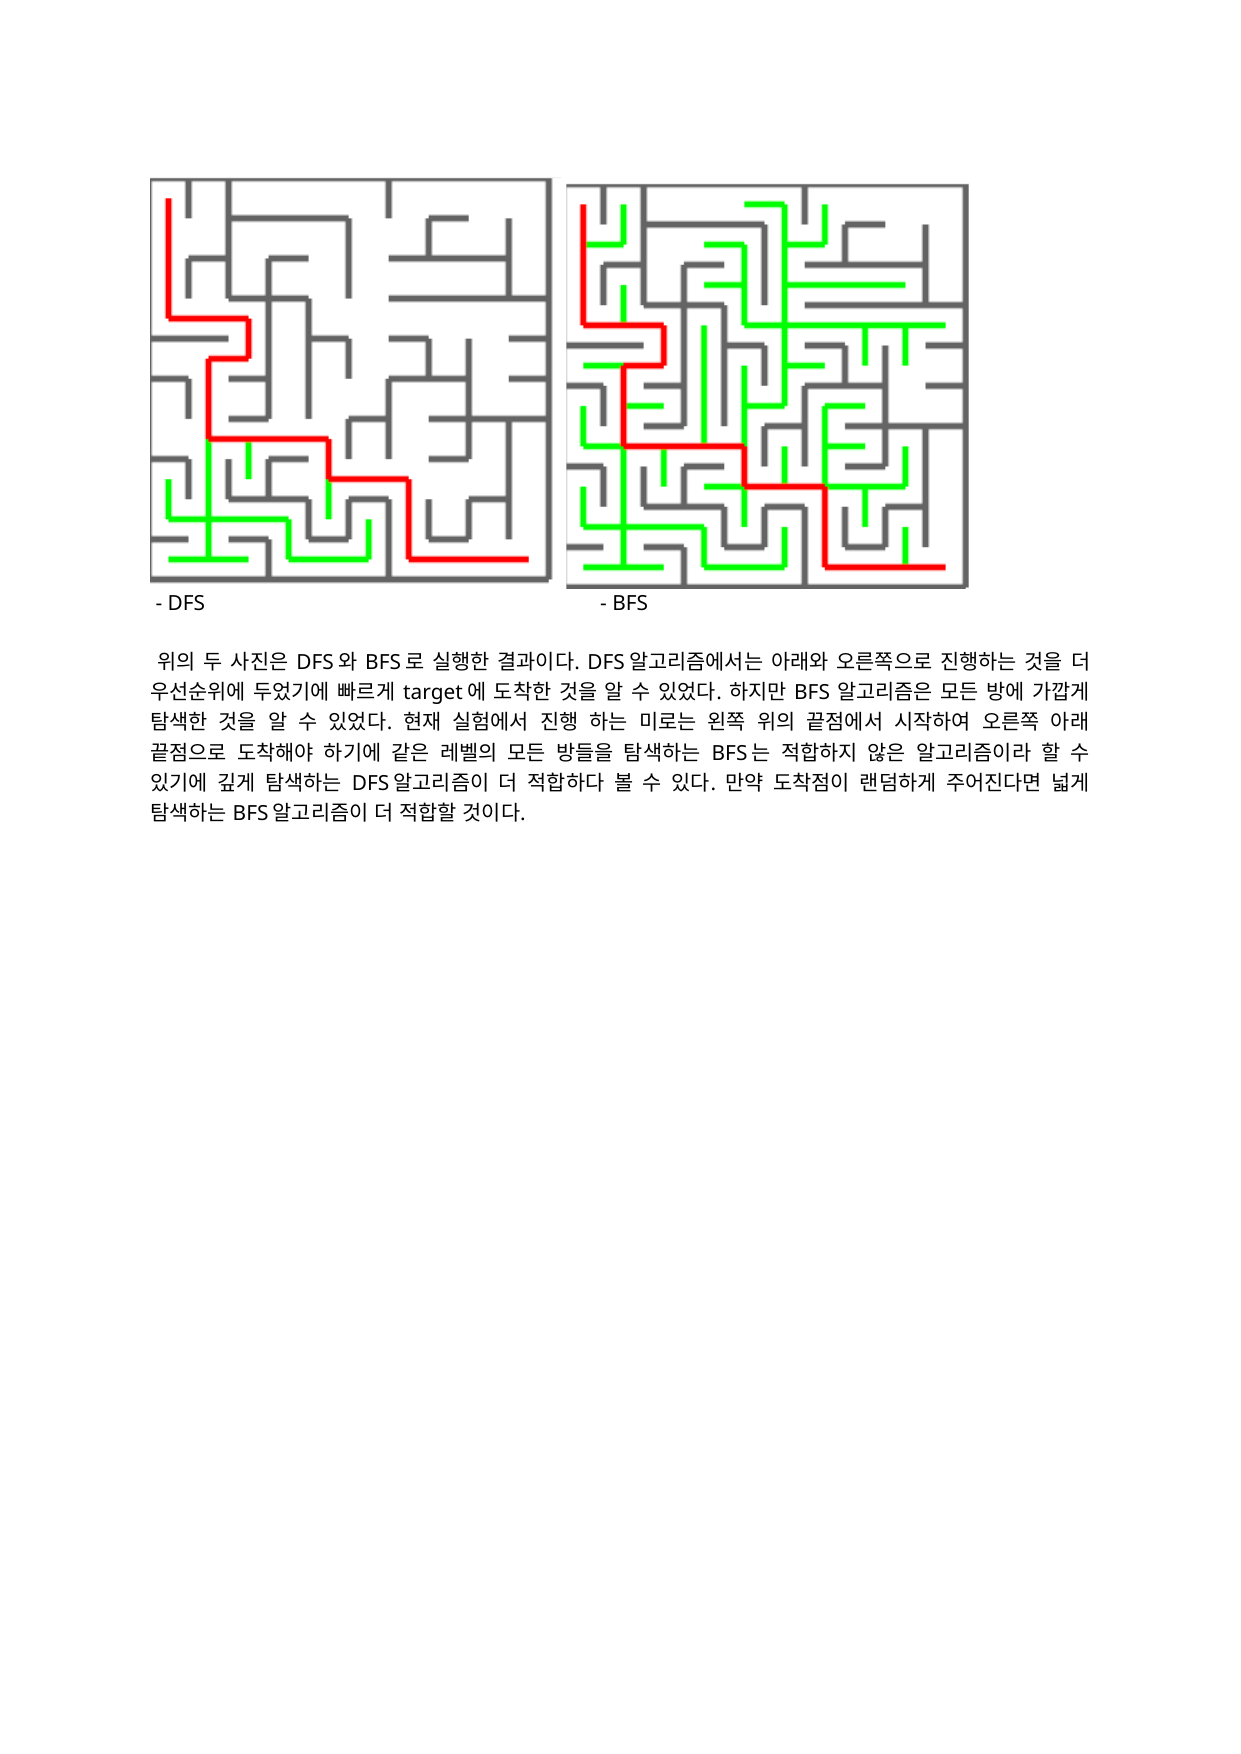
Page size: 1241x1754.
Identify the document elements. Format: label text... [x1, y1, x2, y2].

text 위의 두 사진은 DFS와 BFS로 실행한 결과이다. DFS알고리즘에서는 아래와 오른쪽으로 진행하는 것을 더 우선순위에 두었기에 빠르게 target에 도착한 것을 알 수 있었다. 하지만 BFS 알고리즘은 모든 방에 가깝게 탐색한 것을 알 수 있었다. 현재 실험에서 진행 하는 미로는 왼쪽 위의 끝점에서 시작하여 오른쪽 아래 끝점으로 도착해야 하기에 같은 레벨의 모든 방들을 탐색하는 BFS는 적합하지 않은 알고리즘이라 할 수 있기에 깊게 탐색하는 DFS알고리즘이 더 적합하다 볼 수 있다. 만약 도착점이 랜덤하게 주어진다면 넓게 탐색하는 BFS알고리즘이 더 적합할 것이다. [150, 645, 1090, 827]
text - DFS - BFS [150, 588, 1090, 617]
picture [150, 177, 561, 589]
picture [566, 183, 969, 589]
